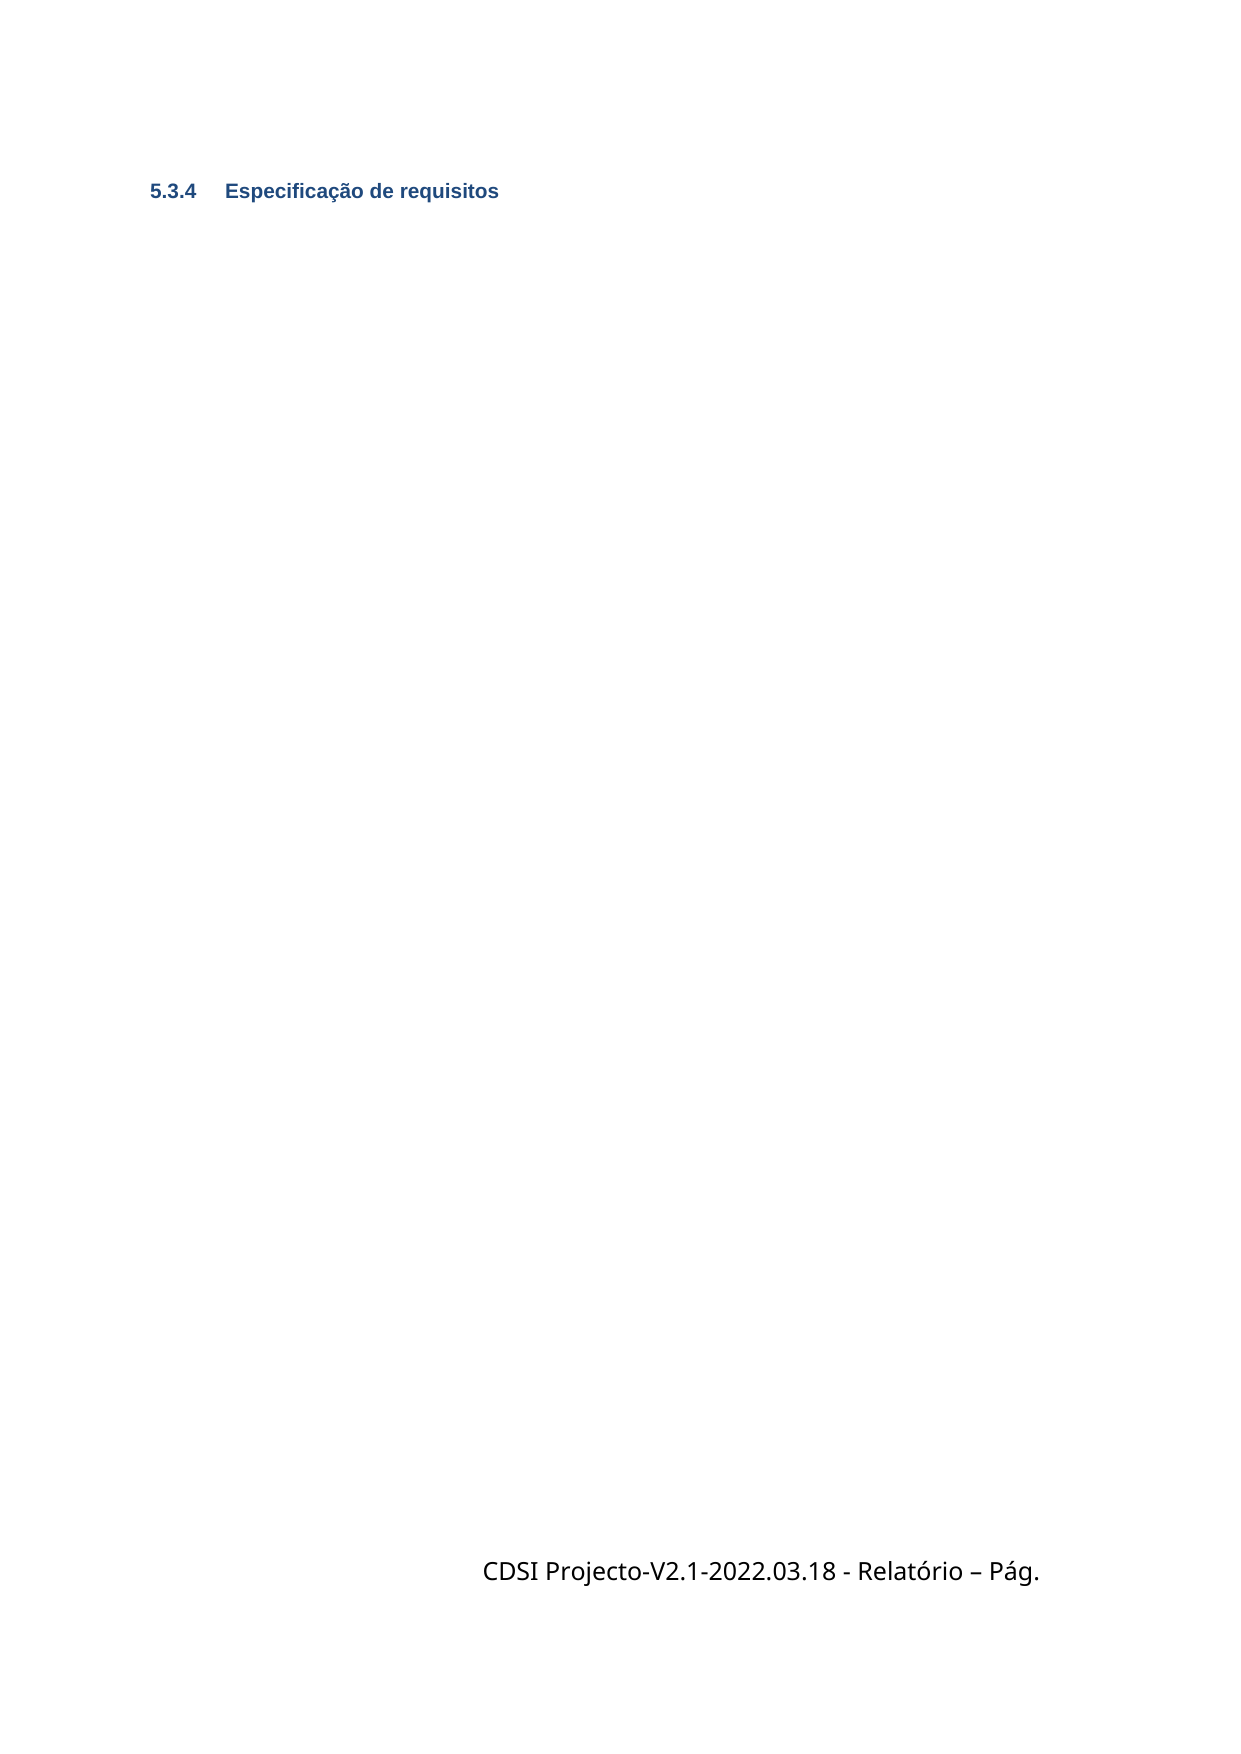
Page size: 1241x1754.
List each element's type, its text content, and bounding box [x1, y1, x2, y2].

subtitle Especificação de requisitos [150, 179, 1078, 203]
